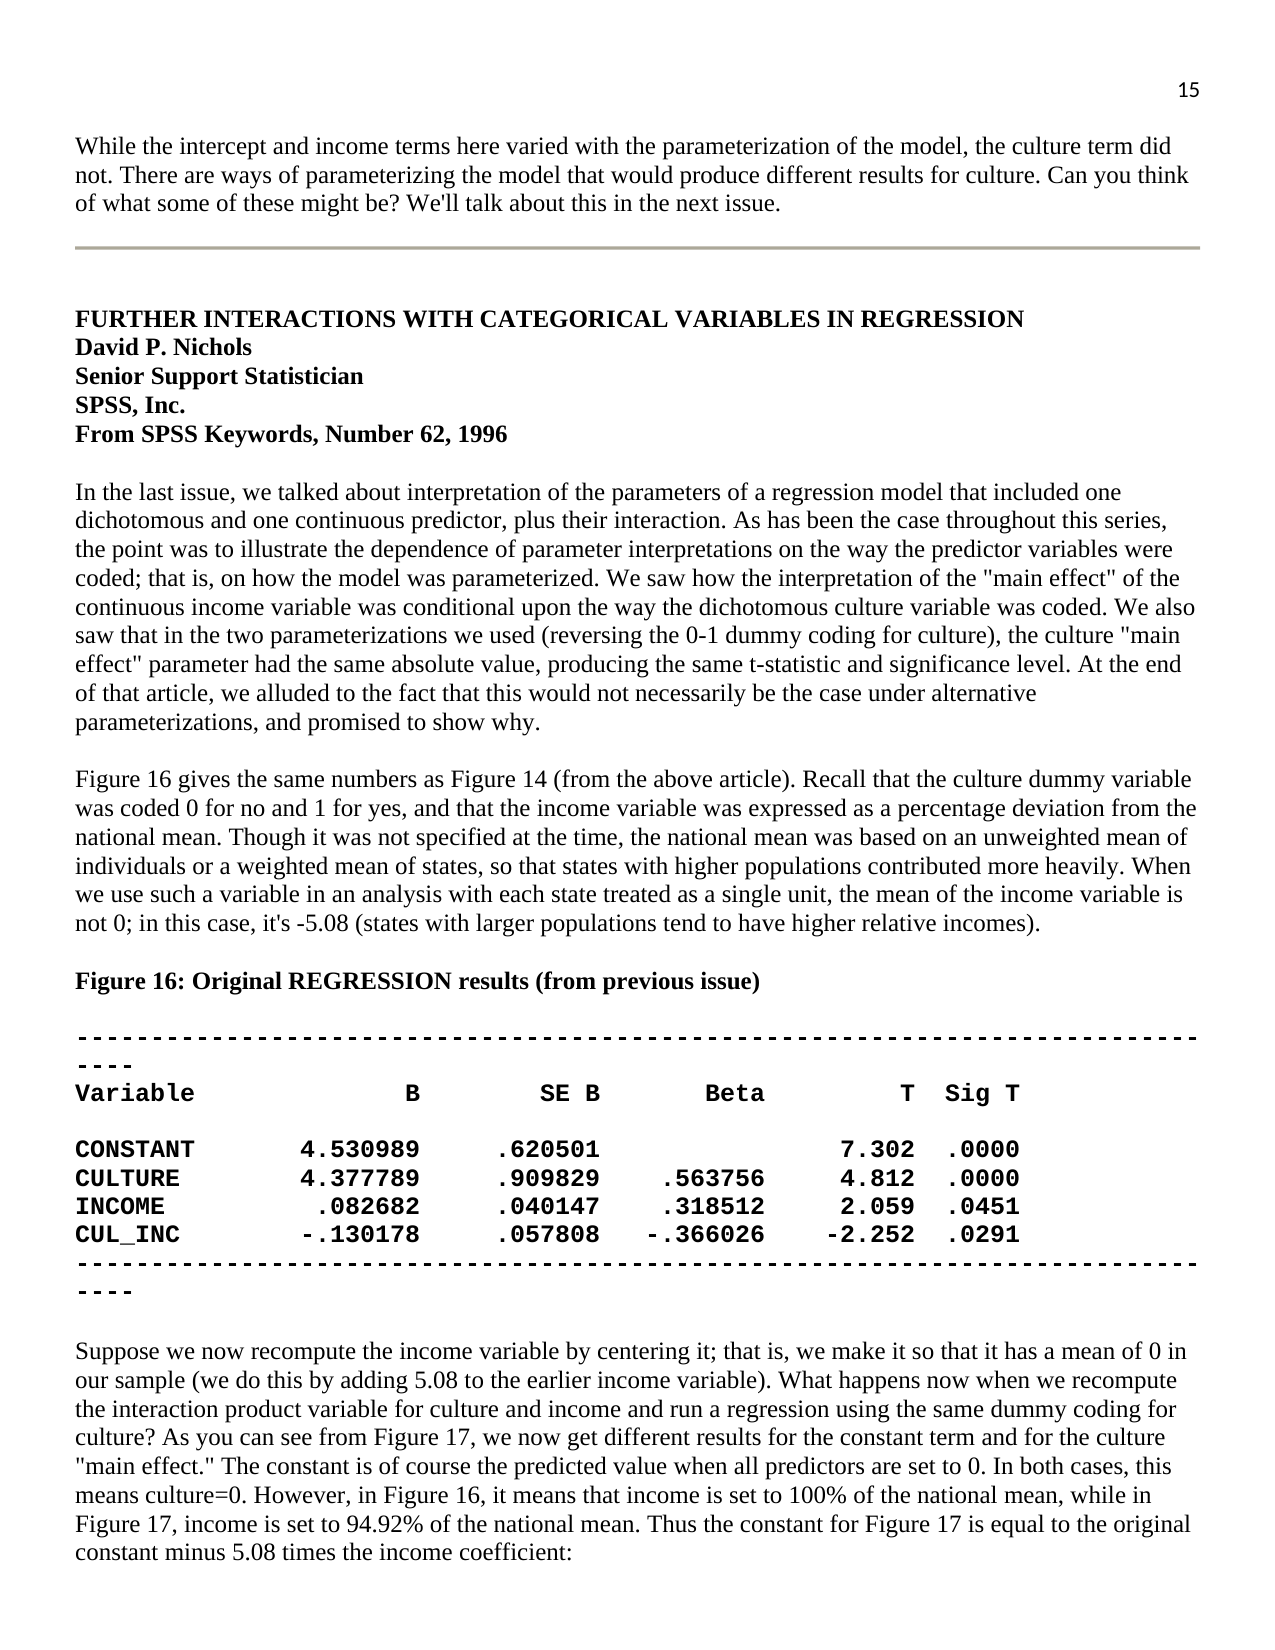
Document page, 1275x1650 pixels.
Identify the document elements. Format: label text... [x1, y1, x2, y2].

text Variable B SE B Beta T Sig T [75, 1081, 1200, 1109]
text ------------------------------------------------------------------------------- [75, 1250, 1200, 1307]
text Suppose we now recompute the income variable by centering it; that is, we make it so that it has a mean of 0 in our sample (we do this by adding 5.08 to the earlier income variable). What happens now when we recompute the interaction product variable for culture and income and run a regression using the same dummy coding for culture? As you can see from Figure 17, we now get different results for the constant term and for the culture "main effect." The constant is of course the predicted value when all predictors are set to 0. In both cases, this means culture=0. However, in Figure 16, it means that income is set to 100% of the national mean, while in Figure 17, income is set to 94.92% of the national mean. Thus the constant for Figure 17 is equal to the original constant minus 5.08 times the income coefficient: [75, 1336, 1200, 1566]
text CUL_INC -.130178 .057808 -.366026 -2.252 .0291 [75, 1222, 1200, 1250]
text Figure 16 gives the same numbers as Figure 14 (from the above article). Recall that the culture dummy variable was coded 0 for no and 1 for yes, and that the income variable was expressed as a percentage deviation from the national mean. Though it was not specified at the time, the national mean was based on an unweighted mean of individuals or a weighted mean of states, so that states with higher populations contributed more heavily. When we use such a variable in an analysis with each state treated as a single unit, the mean of the income variable is not 0; in this case, it's -5.08 (states with larger populations tend to have higher relative incomes). [75, 764, 1200, 937]
text INCOME .082682 .040147 .318512 2.059 .0451 [75, 1194, 1200, 1222]
text While the intercept and income terms here varied with the parameterization of the model, the culture term did not. There are ways of parameterizing the model that would produce different results for culture. Can you think of what some of these might be? We'll talk about this in the next issue. [75, 131, 1200, 217]
text ------------------------------------------------------------------------------- [75, 1024, 1200, 1081]
text In the last issue, we talked about interpretation of the parameters of a regression model that included one dichotomous and one continuous predictor, plus their interaction. As has been the case throughout this series, the point was to illustrate the dependence of parameter interpretations on the way the predictor variables were coded; that is, on how the model was parameterized. We saw how the interpretation of the "main effect" of the continuous income variable was conditional upon the way the dichotomous culture variable was coded. We also saw that in the two parameterizations we used (reversing the 0-1 dummy coding for culture), the culture "main effect" parameter had the same absolute value, producing the same t-statistic and significance level. At the end of that article, we alluded to the fact that this would not necessarily be the case under alternative parameterizations, and promised to show why. [75, 477, 1200, 735]
text Figure 16: Original REGRESSION results (from previous issue) [75, 966, 1200, 995]
text FURTHER INTERACTIONS WITH CATEGORICAL VARIABLES IN REGRESSION David P. Nichols Senior Support Statistician SPSS, Inc. From SPSS Keywords, Number 62, 1996 [75, 304, 1200, 447]
text CULTURE 4.377789 .909829 .563756 4.812 .0000 [75, 1165, 1200, 1194]
text CONSTANT 4.530989 .620501 7.302 .0000 [75, 1137, 1200, 1165]
